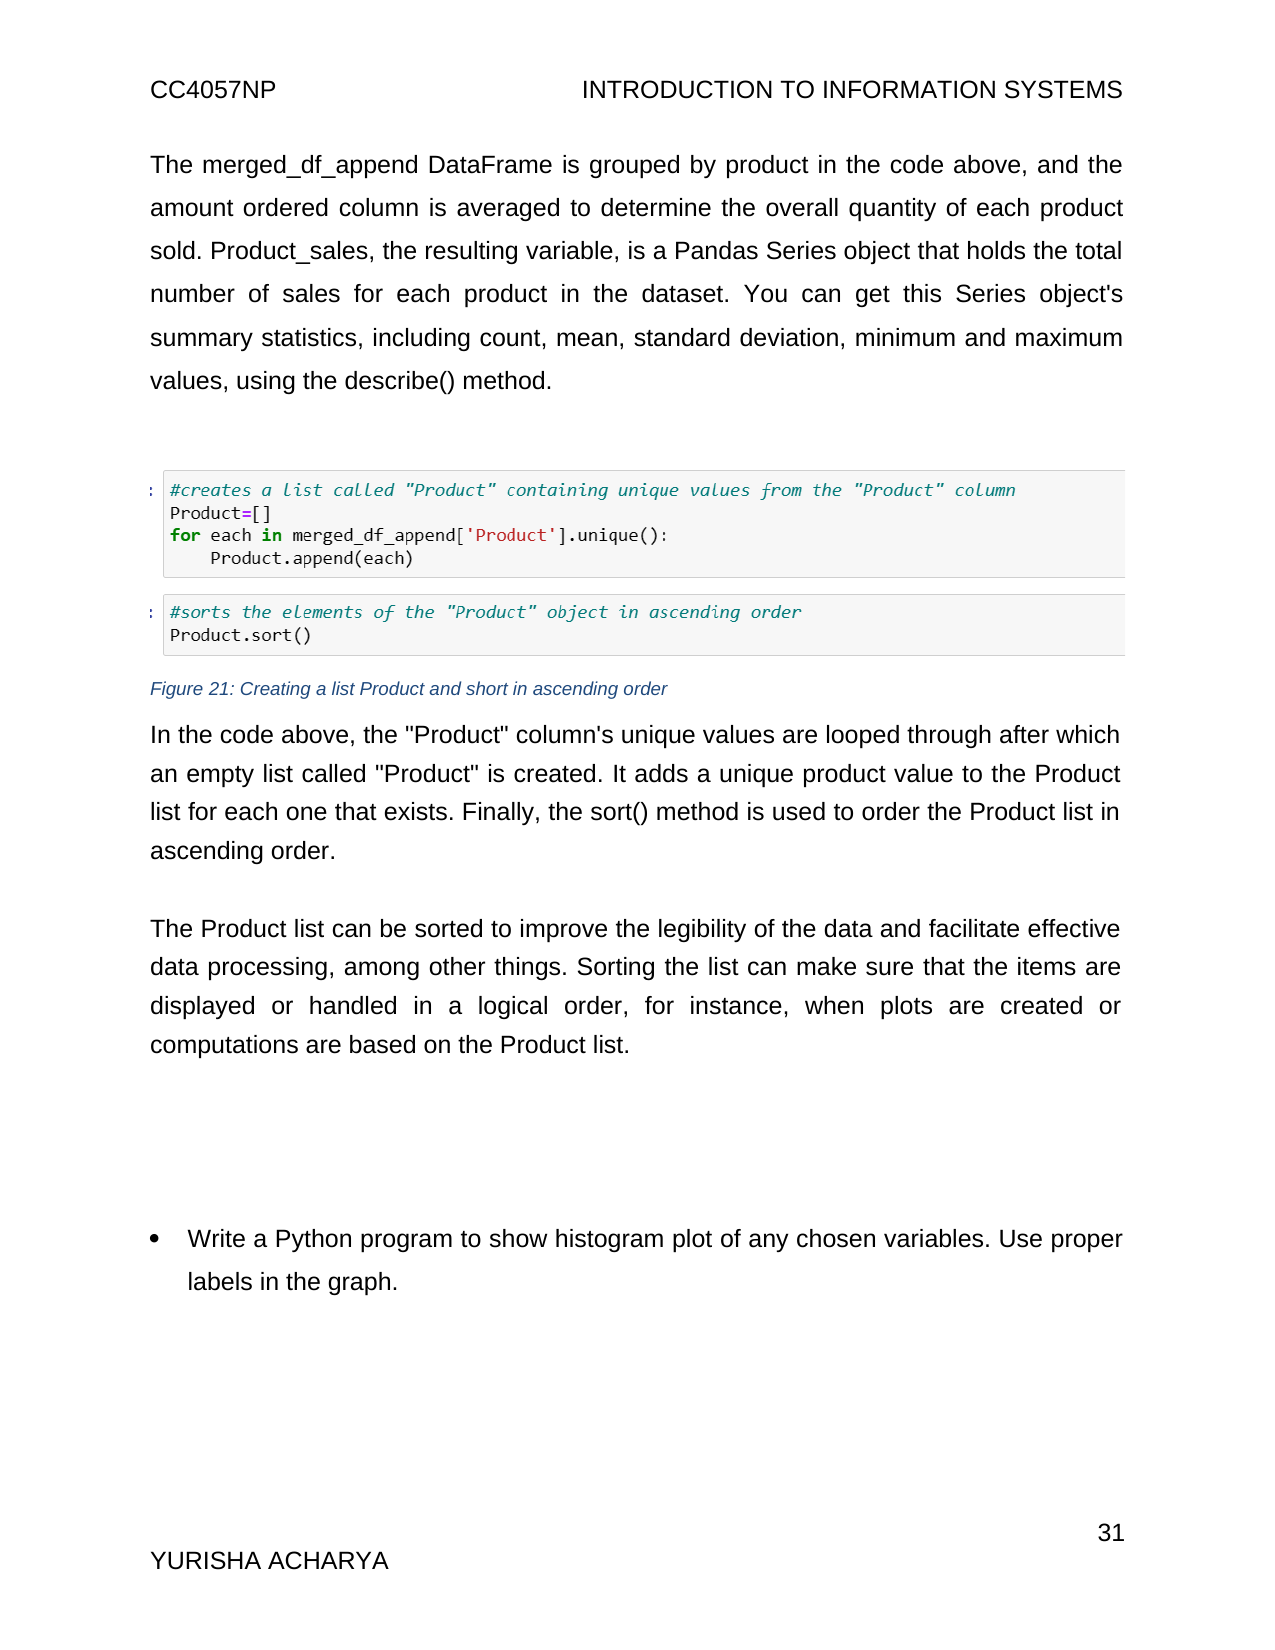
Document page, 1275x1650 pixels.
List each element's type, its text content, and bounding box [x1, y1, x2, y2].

list Write a Python program to show histogram plot of any chosen variables. Use proper labels in the graph. [150, 1224, 1125, 1296]
text Figure 21: Creating a list Product and short in ascending order [150, 677, 1125, 699]
picture [150, 451, 1125, 668]
text The merged_df_append DataFrame is grouped by product in the code above, and the amount ordered column is averaged to determine the overall quantity of each product sold. Product_sales, the resulting variable, is a Pandas Series object that holds the total number of sales for each product in the dataset. You can get this Series object's summary statistics, including count, mean, standard deviation, minimum and maximum values, using the describe() method. [150, 150, 1125, 394]
text The Product list can be sorted to improve the legibility of the data and facilitate effective data processing, among other things. Sorting the list can make sure that the items are displayed or handled in a logical order, for instance, when plots are created or computations are based on the Product list. [150, 914, 1123, 1059]
text In the code above, the "Product" column's unique values are looped through after which an empty list called "Product" is created. It adds a unique product value to the Product list for each one that exists. Finally, the sort() method is used to order the Product list in ascending order. [150, 720, 1123, 865]
